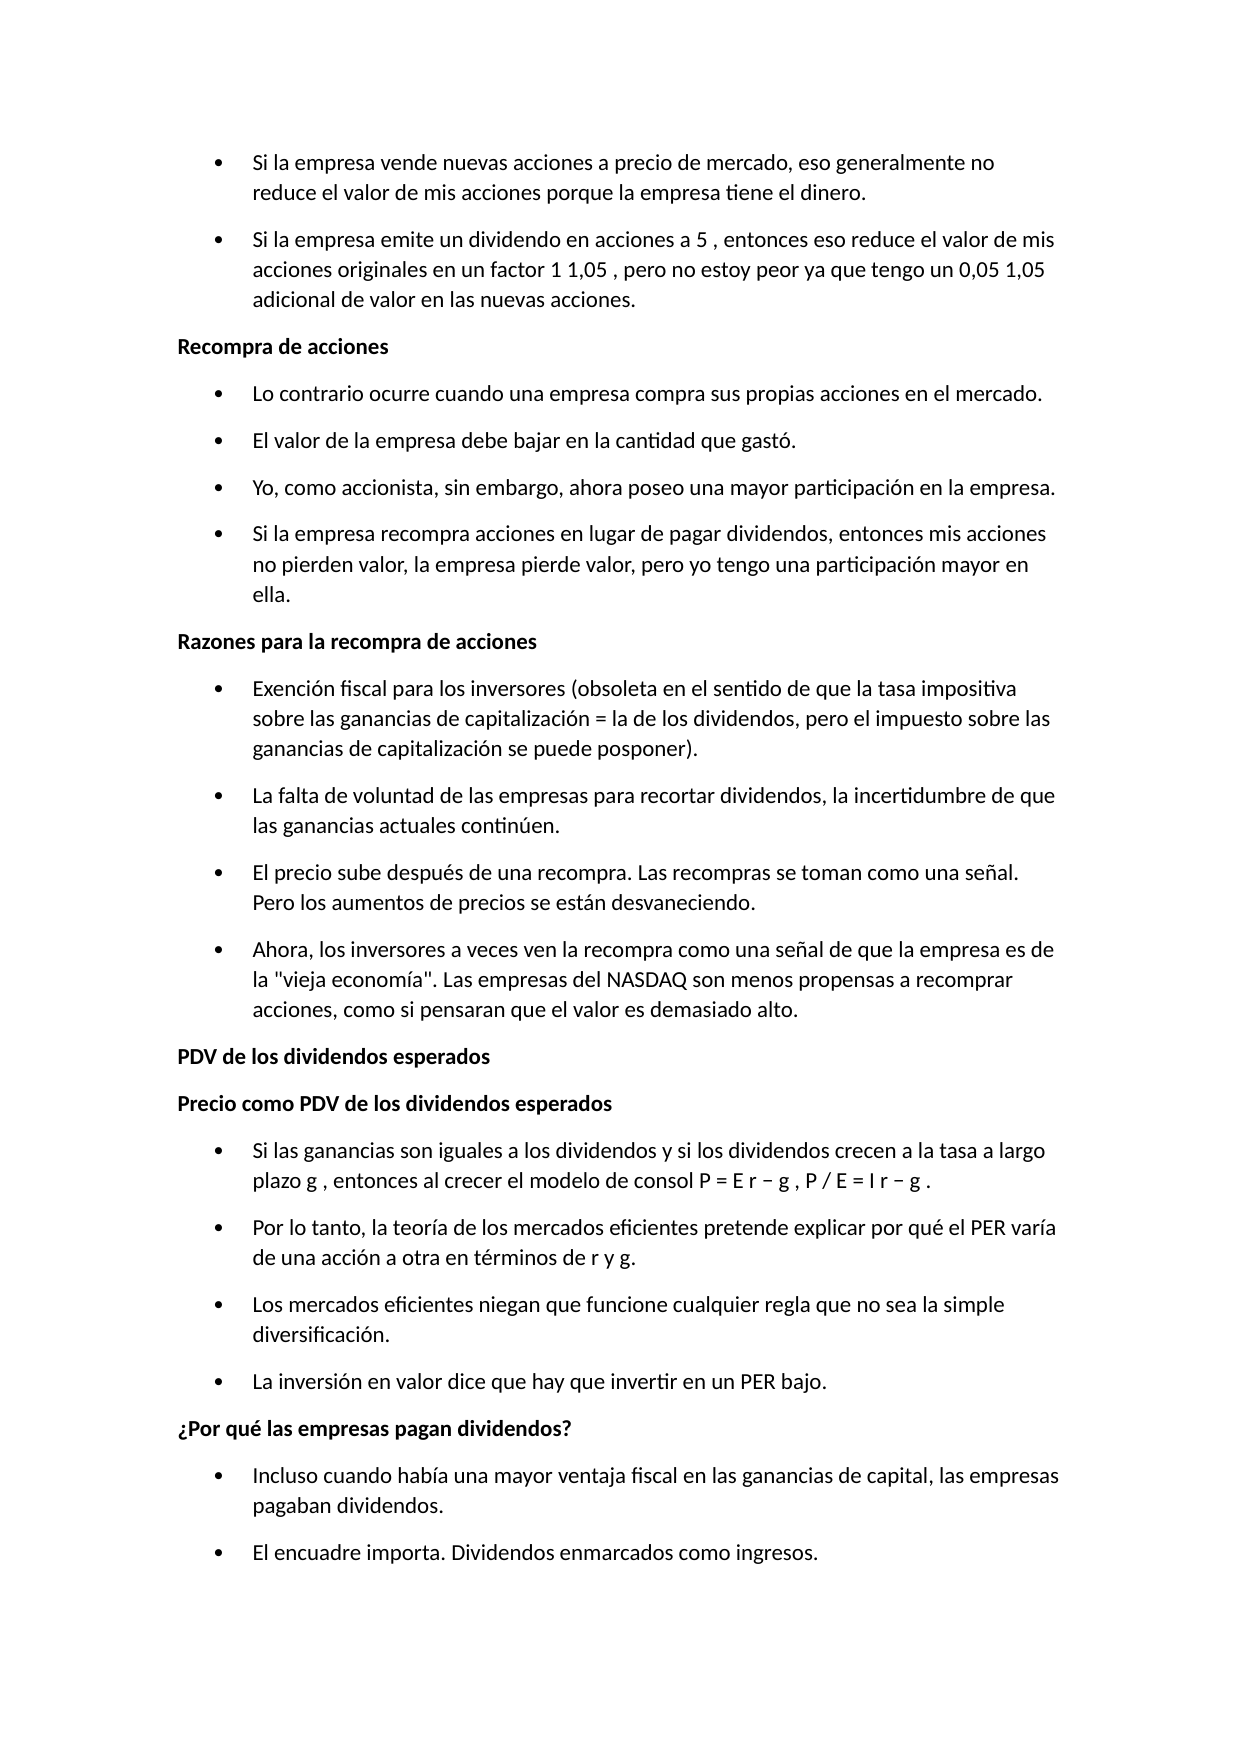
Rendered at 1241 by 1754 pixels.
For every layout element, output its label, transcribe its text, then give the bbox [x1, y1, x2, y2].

list Si la empresa recompra acciones en lugar de pagar dividendos, entonces mis acciones no pierden valor, la empresa pierde valor, pero yo tengo una participación mayor en ella. [215, 519, 1063, 608]
list Exención fiscal para los inversores (obsoleta en el sentido de que la tasa impositiva sobre las ganancias de capitalización = la de los dividendos, pero el impuesto sobre las ganancias de capitalización se puede posponer). [215, 674, 1063, 762]
list La inversión en valor dice que hay que invertir en un PER bajo. [215, 1367, 1063, 1395]
list Lo contrario ocurre cuando una empresa compra sus propias acciones en el mercado. [215, 379, 1063, 407]
list Ahora, los inversores a veces ven la recompra como una señal de que la empresa es de la "vieja economía". Las empresas del NASDAQ son menos propensas a recomprar acciones, como si pensaran que el valor es demasiado alto. [215, 935, 1063, 1023]
list El precio sube después de una recompra. Las recompras se toman como una señal. Pero los aumentos de precios se están desvaneciendo. [215, 858, 1063, 916]
list Los mercados eficientes niegan que funcione cualquier regla que no sea la simple diversificación. [215, 1290, 1063, 1348]
list Por lo tanto, la teoría de los mercados eficientes pretende explicar por qué el PER varía de una acción a otra en términos de r y g. [215, 1213, 1063, 1271]
text Recompra de acciones [177, 332, 1063, 360]
list Yo, como accionista, sin embargo, ahora poseo una mayor participación en la empresa. [215, 473, 1063, 501]
list Si las ganancias son iguales a los dividendos y si los dividendos crecen a la tasa a largo plazo g , entonces al crecer el modelo de consol P = E r − g , P / E = I r − g . [215, 1136, 1063, 1194]
text PDV de los dividendos esperados [177, 1042, 1063, 1070]
list Si la empresa vende nuevas acciones a precio de mercado, eso generalmente no reduce el valor de mis acciones porque la empresa tiene el dinero. [215, 148, 1063, 206]
text Precio como PDV de los dividendos esperados [177, 1089, 1063, 1117]
text Razones para la recompra de acciones [177, 627, 1063, 655]
text ¿Por qué las empresas pagan dividendos? [177, 1414, 1063, 1442]
list La falta de voluntad de las empresas para recortar dividendos, la incertidumbre de que las ganancias actuales continúen. [215, 781, 1063, 839]
list El valor de la empresa debe bajar en la cantidad que gastó. [215, 426, 1063, 454]
list Si la empresa emite un dividendo en acciones a 5 , entonces eso reduce el valor de mis acciones originales en un factor 1 1,05 , pero no estoy peor ya que tengo un 0,05 1,05 adicional de valor en las nuevas acciones. [215, 225, 1063, 313]
list El encuadre importa. Dividendos enmarcados como ingresos. [215, 1538, 1063, 1566]
list Incluso cuando había una mayor ventaja fiscal en las ganancias de capital, las empresas pagaban dividendos. [215, 1461, 1063, 1519]
